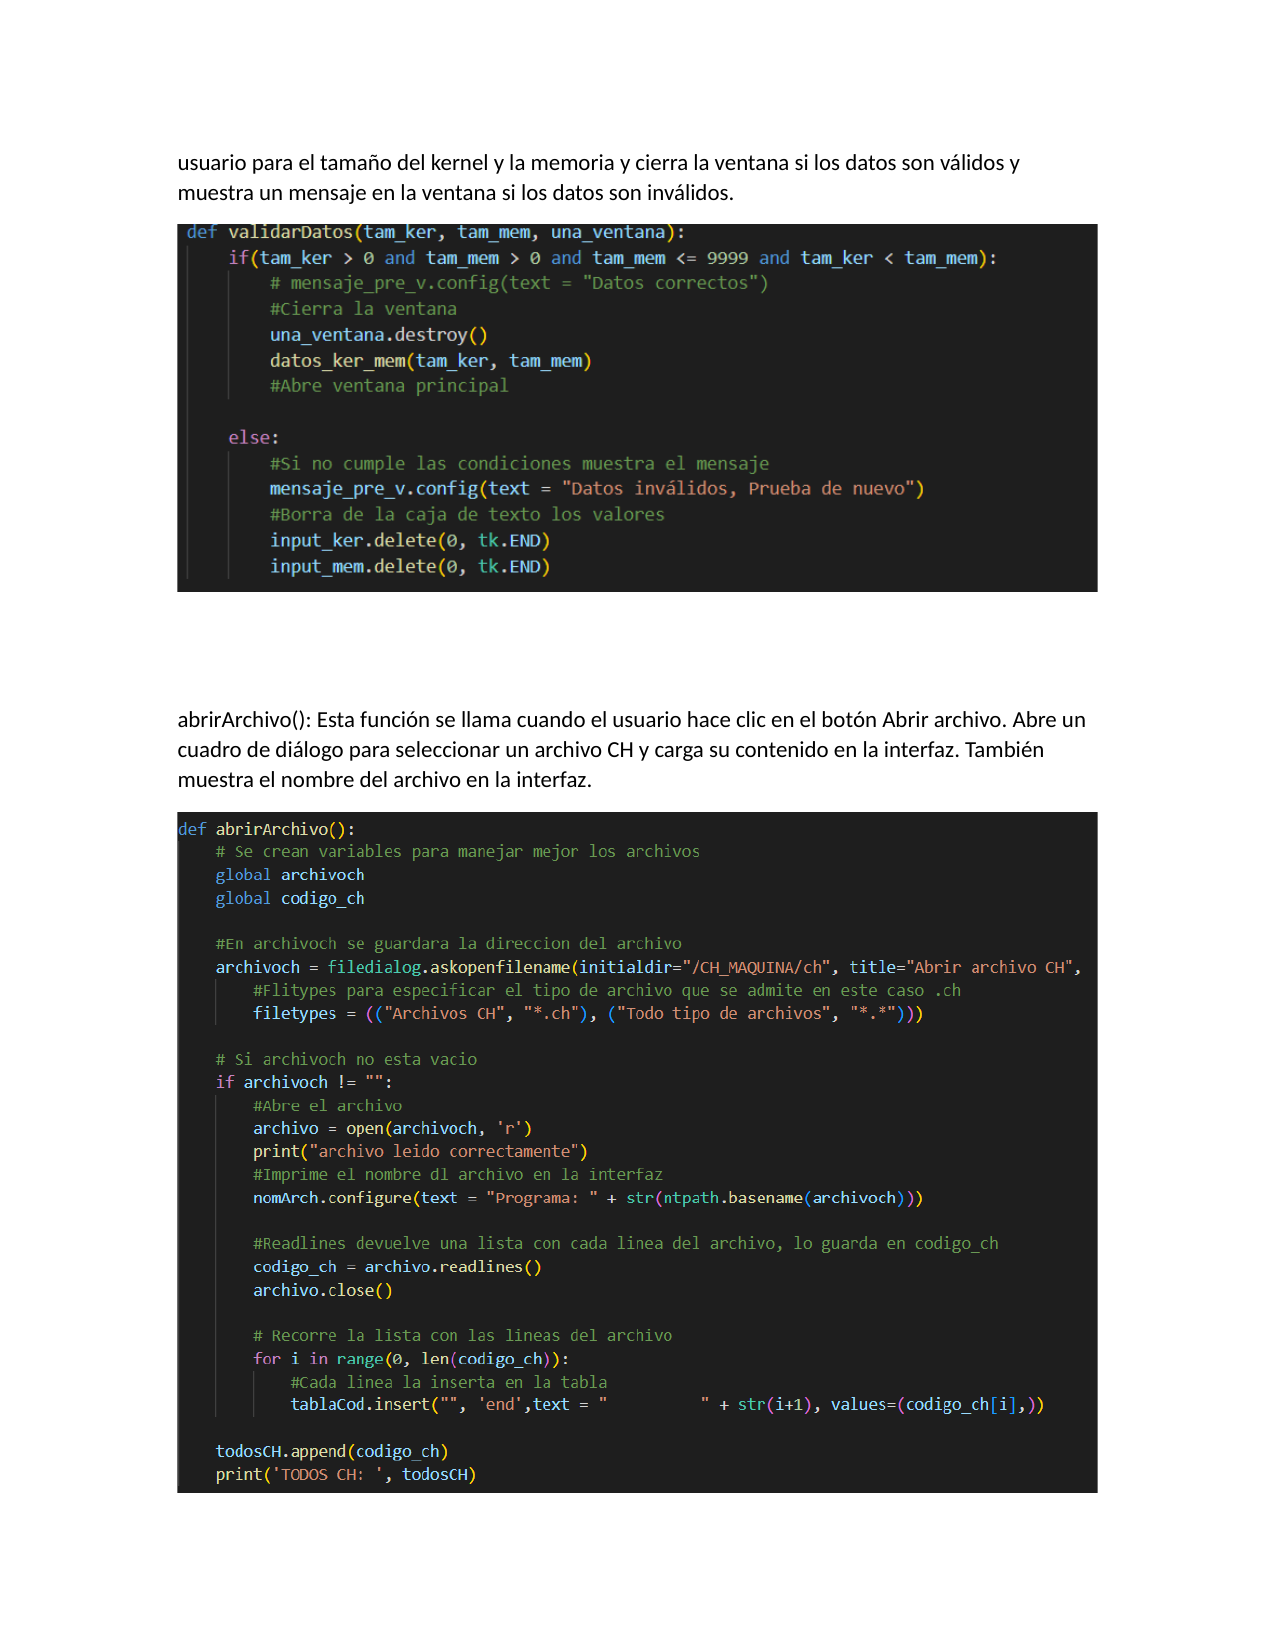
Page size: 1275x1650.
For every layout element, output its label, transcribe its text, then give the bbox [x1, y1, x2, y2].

text abrirArchivo(): Esta función se llama cuando el usuario hace clic en el botón Abrir archivo. Abre un cuadro de diálogo para seleccionar un archivo CH y carga su contenido en la interfaz. También muestra el nombre del archivo en la interfaz. [177, 705, 1098, 793]
picture [177, 812, 1098, 1493]
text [177, 148, 1098, 206]
picture [177, 224, 1098, 592]
